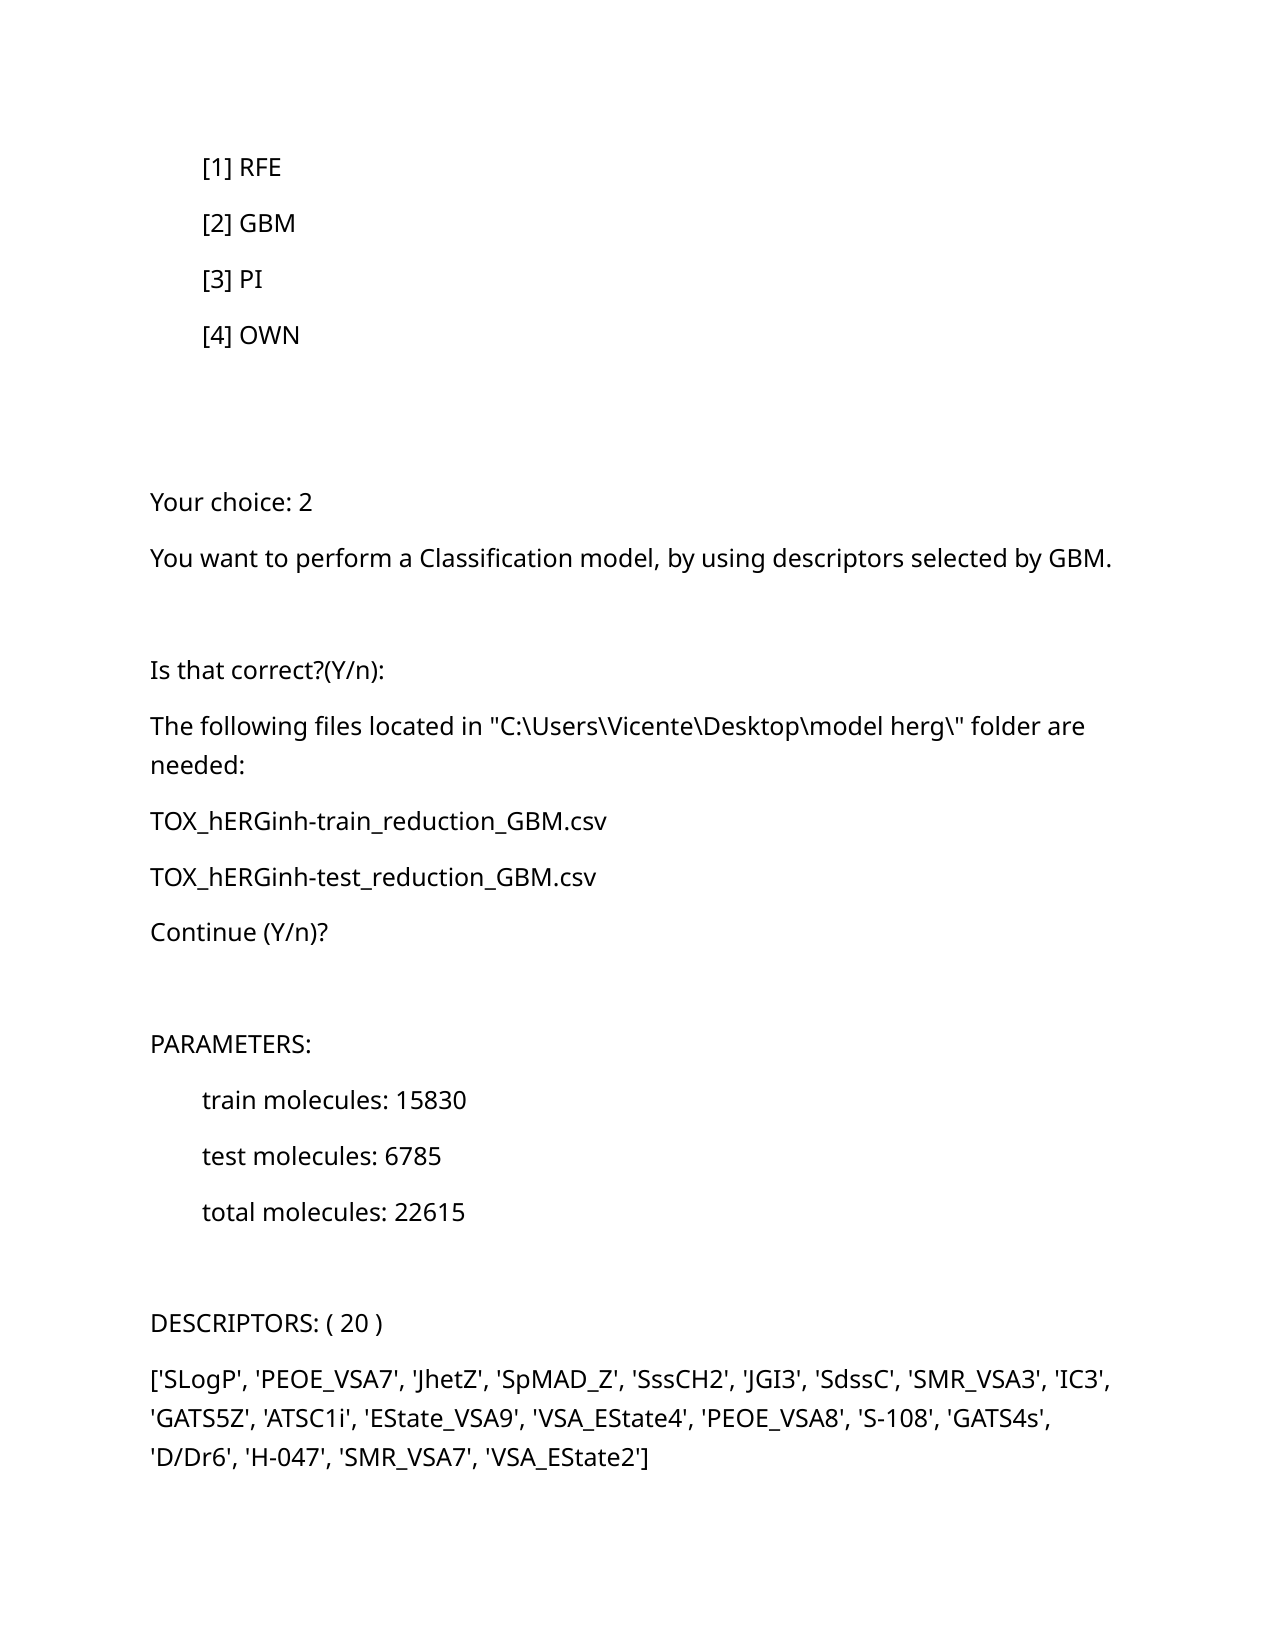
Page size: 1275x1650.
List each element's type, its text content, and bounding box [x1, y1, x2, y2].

text Your choice: 2 [150, 485, 1125, 519]
text [3] PI [150, 262, 1125, 296]
text total molecules: 22615 [150, 1194, 1125, 1228]
text train molecules: 15830 [150, 1082, 1125, 1117]
text ['SLogP', 'PEOE_VSA7', 'JhetZ', 'SpMAD_Z', 'SssCH2', 'JGI3', 'SdssC', 'SMR_VSA3', 'IC3', 'GATS5Z', 'ATSC1i', 'EState_VSA9', 'VSA_EState4', 'PEOE_VSA8', 'S-108', 'GATS4s', 'D/Dr6', 'H-047', 'SMR_VSA7', 'VSA_EState2'] [150, 1362, 1125, 1474]
text Is that correct?(Y/n): [150, 652, 1125, 687]
text The following files located in "C:\Users\Vicente\Desktop\model herg\" folder are needed: [150, 708, 1125, 782]
text TOX_hERGinh-test_reduction_GBM.csv [150, 859, 1125, 893]
text [4] OWN [150, 317, 1125, 352]
text [2] GBM [150, 206, 1125, 240]
text PARAMETERS: [150, 1027, 1125, 1061]
text test molecules: 6785 [150, 1138, 1125, 1172]
text TOX_hERGinh-train_reduction_GBM.csv [150, 803, 1125, 837]
text Continue (Y/n)? [150, 915, 1125, 949]
text You want to perform a Classification model, by using descriptors selected by GBM. [150, 541, 1125, 575]
text [1] RFE [150, 150, 1125, 184]
text DESCRIPTORS: ( 20 ) [150, 1306, 1125, 1340]
